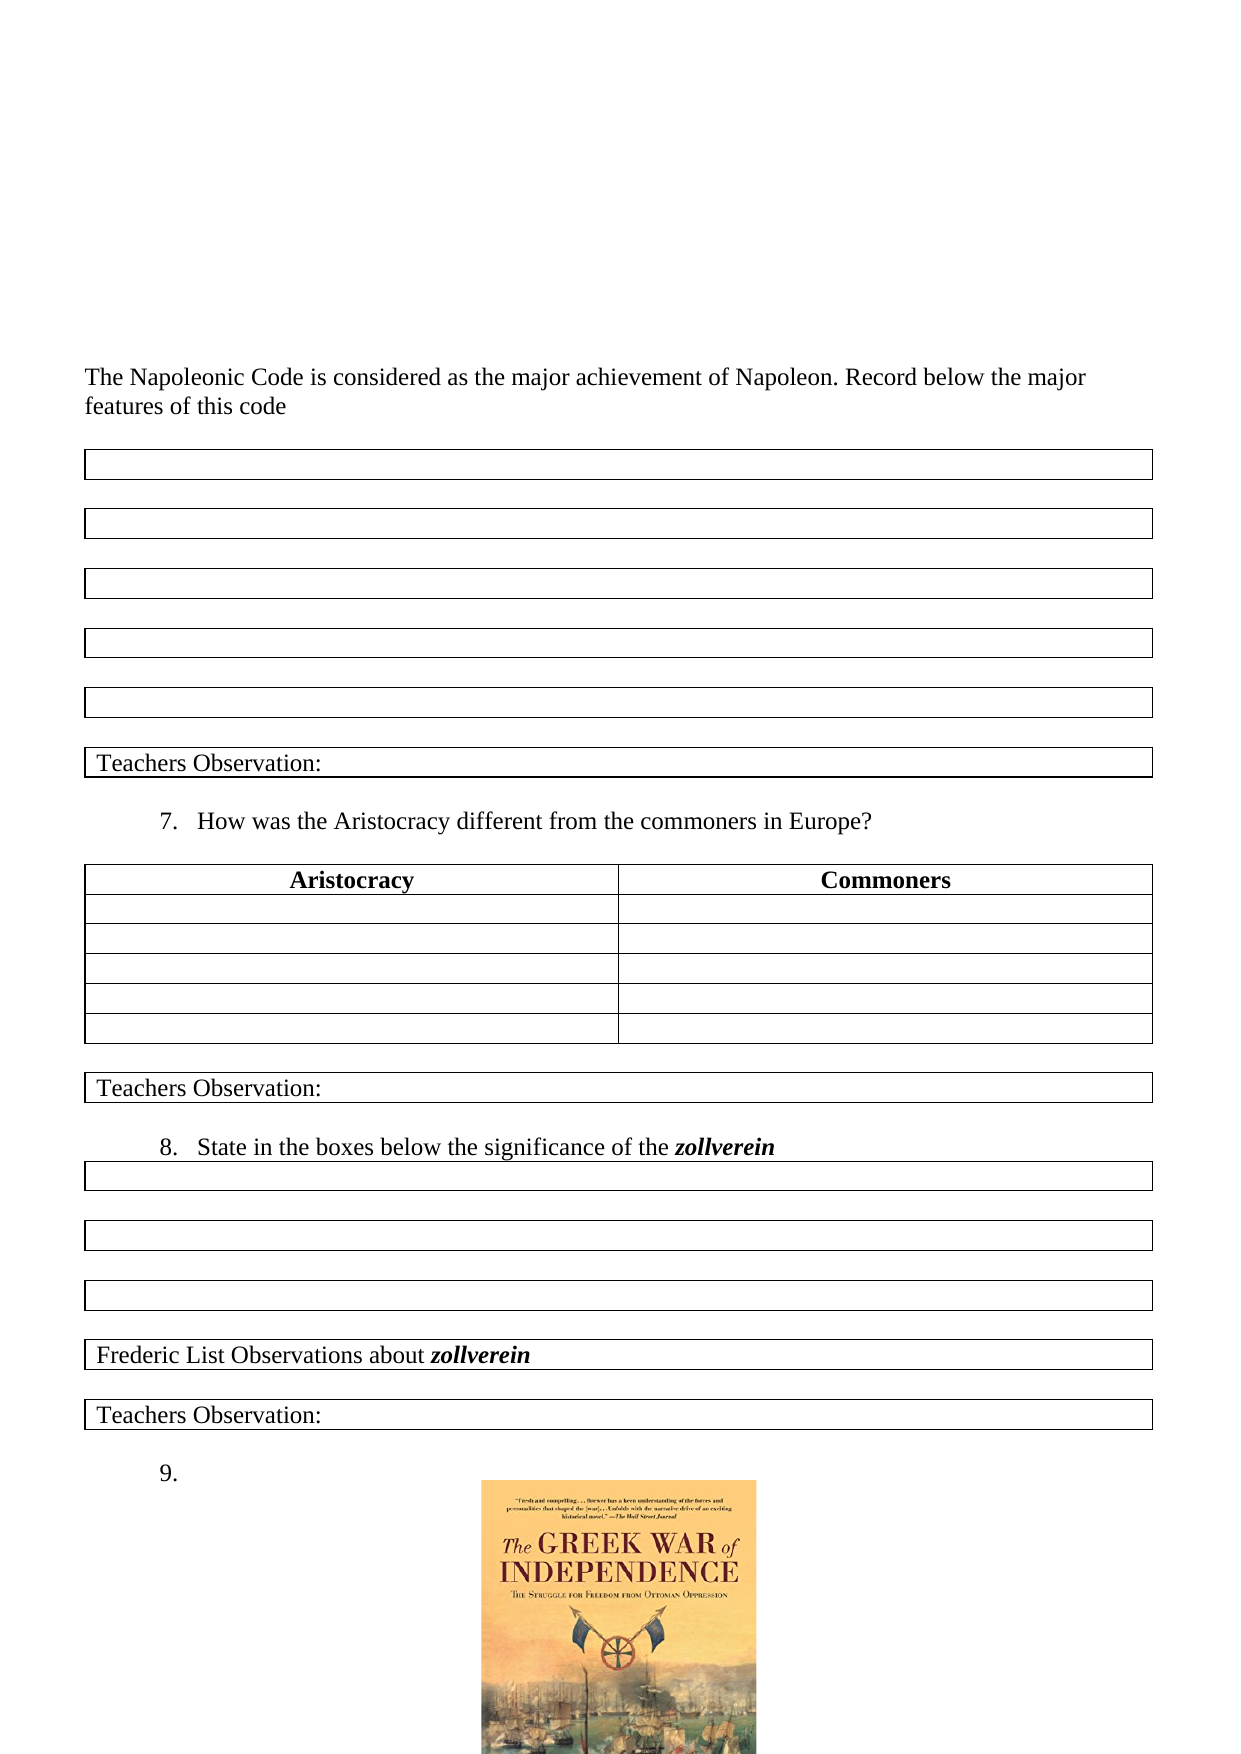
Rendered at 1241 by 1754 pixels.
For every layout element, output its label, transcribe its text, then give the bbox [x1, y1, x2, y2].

table_cell [86, 984, 618, 1013]
table_cell [86, 1014, 618, 1042]
table_header [86, 569, 1152, 598]
table_cell [86, 954, 618, 983]
picture [481, 1480, 757, 1754]
table_header Aristocracy [86, 865, 618, 893]
table_header Teachers Observation: [86, 748, 1152, 776]
table_header [86, 1221, 1152, 1250]
table_cell [619, 924, 1152, 953]
table_header Frederic List Observations about zollverein [86, 1340, 1152, 1369]
table_cell [619, 984, 1152, 1013]
text The Napoleonic Code is considered as the major achievement of Napoleon. Record below the major features of this code [84, 362, 1153, 420]
table_header [86, 509, 1152, 538]
table_cell [619, 1014, 1152, 1042]
list State in the boxes below the significance of the zollverein [159, 1132, 1153, 1161]
table_header [86, 688, 1152, 717]
table_header [86, 629, 1152, 657]
table_header Commoners [619, 865, 1152, 893]
list How was the Aristocracy different from the commoners in Europe? [159, 806, 1153, 835]
table_cell [86, 895, 618, 923]
table_header [86, 450, 1152, 478]
table_header [86, 1281, 1152, 1309]
table_cell [619, 954, 1152, 983]
table_header [86, 1162, 1152, 1190]
table_header Teachers Observation: [86, 1400, 1152, 1429]
table_header Teachers Observation: [86, 1073, 1152, 1102]
table_cell [86, 924, 618, 953]
table_cell [619, 895, 1152, 923]
